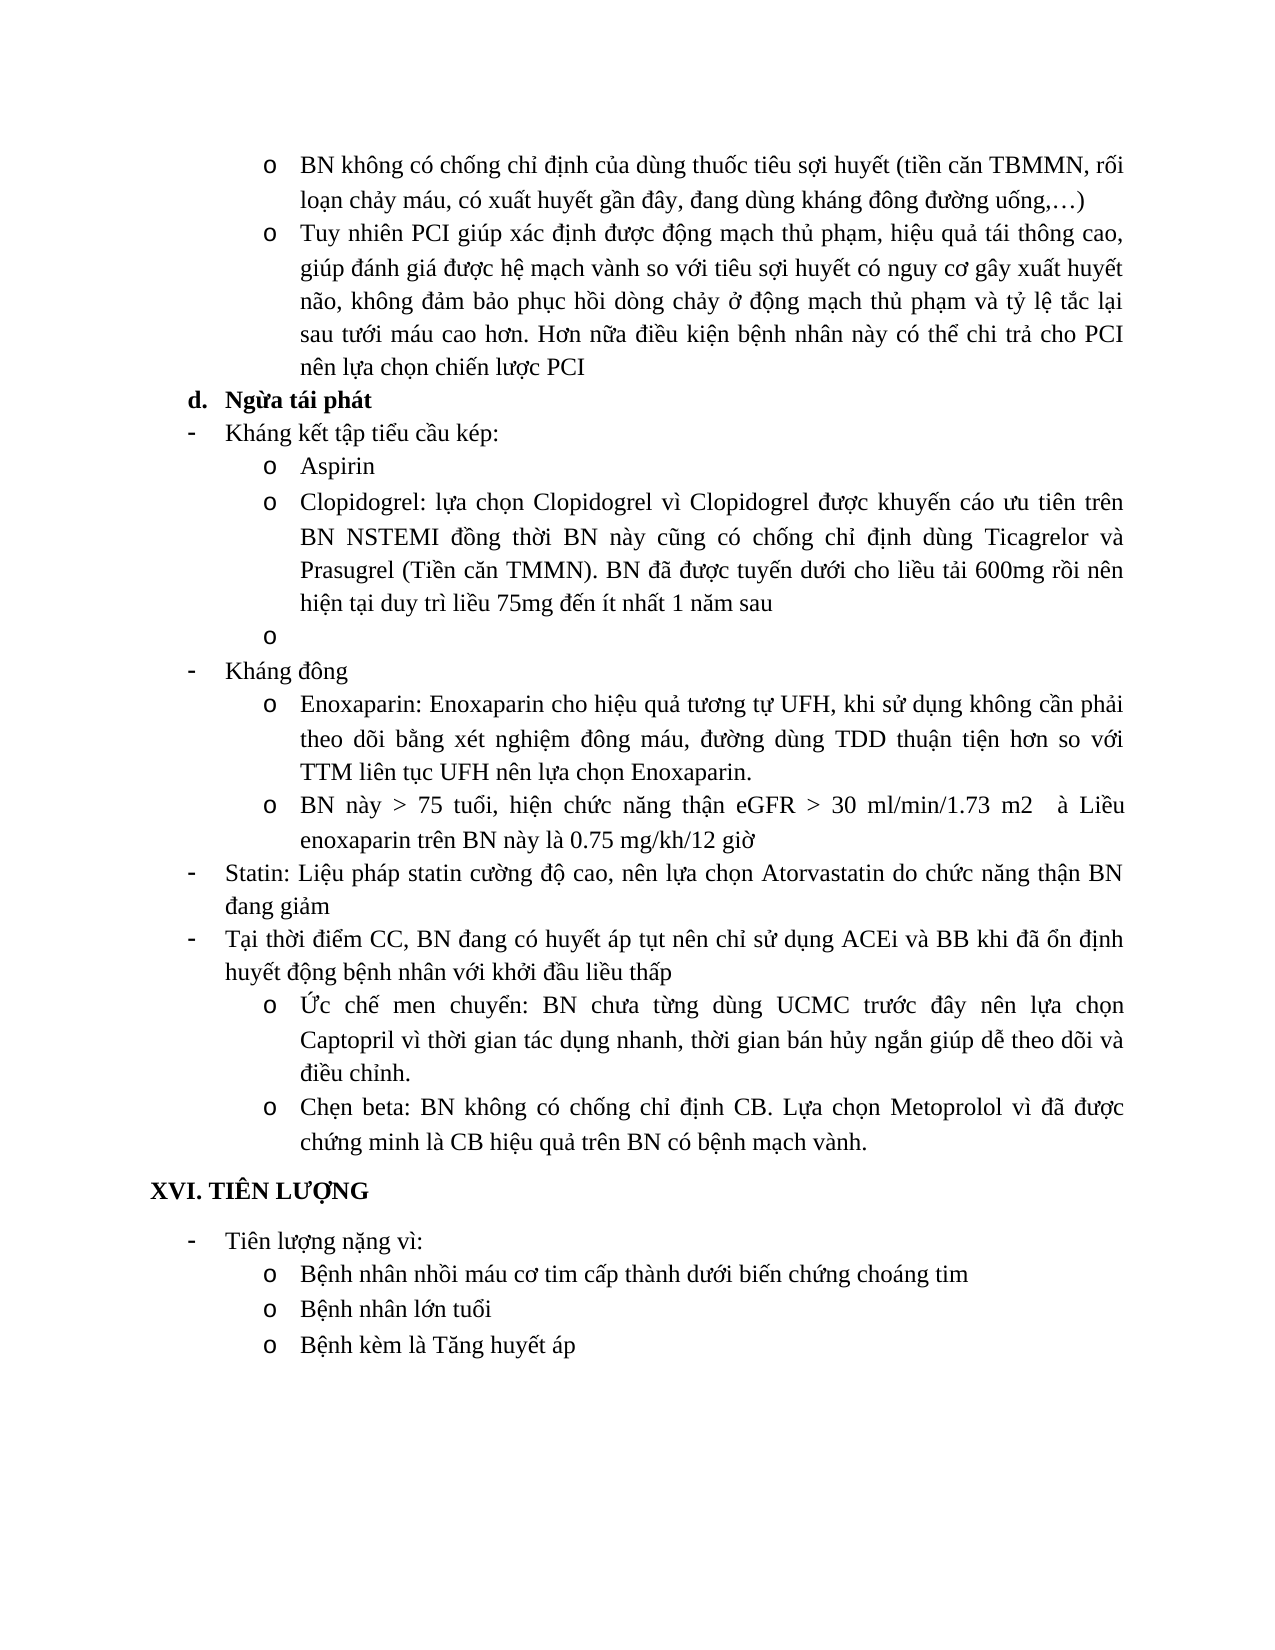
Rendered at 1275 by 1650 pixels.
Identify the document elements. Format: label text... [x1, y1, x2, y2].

list Bệnh nhân nhồi máu cơ tim cấp thành dưới biến chứng choáng tim [262, 1259, 1125, 1290]
list Tại thời điểm CC, BN đang có huyết áp tụt nên chỉ sử dụng ACEi và BB khi đã ổn định huyết động bệnh nhân với khởi đầu liều thấp [187, 924, 1125, 986]
list BN không có chống chỉ định của dùng thuốc tiêu sợi huyết (tiền căn TBMMN, rối loạn chảy máu, có xuất huyết gần đây, đang dùng kháng đông đường uống,…) [262, 150, 1125, 214]
list Ức chế men chuyển: BN chưa từng dùng UCMC trước đây nên lựa chọn Captopril vì thời gian tác dụng nhanh, thời gian bán hủy ngắn giúp dễ theo dõi và điều chỉnh. [262, 990, 1125, 1087]
list Ngừa tái phát [187, 385, 1125, 414]
list Kháng kết tập tiểu cầu kép: [187, 418, 1125, 447]
list Bệnh nhân lớn tuổi [262, 1294, 1125, 1325]
list Bệnh kèm là Tăng huyết áp [262, 1330, 1125, 1361]
list Tuy nhiên PCI giúp xác định được động mạch thủ phạm, hiệu quả tái thông cao, giúp đánh giá được hệ mạch vành so với tiêu sợi huyết có nguy cơ gây xuất huyết não, không đảm bảo phục hồi dòng chảy ở động mạch thủ phạm và tỷ lệ tắc lại sau tưới máu cao hơn. Hơn nữa điều kiện bệnh nhân này có thể chi trả cho PCI nên lựa chọn chiến lược PCI [262, 218, 1125, 381]
text XVI. TIÊN LƯỢNG [150, 1176, 1125, 1205]
list Kháng đông [187, 656, 1125, 685]
list Enoxaparin: Enoxaparin cho hiệu quả tương tự UFH, khi sử dụng không cần phải theo dõi bằng xét nghiệm đông máu, đường dùng TDD thuận tiện hơn so với TTM liên tục UFH nên lựa chọn Enoxaparin. [262, 689, 1125, 786]
list Clopidogrel: lựa chọn Clopidogrel vì Clopidogrel được khuyến cáo ưu tiên trên BN NSTEMI đồng thời BN này cũng có chống chỉ định dùng Ticagrelor và Prasugrel (Tiền căn TMMN). BN đã được tuyến dưới cho liều tải 600mg rồi nên hiện tại duy trì liều 75mg đến ít nhất 1 năm sau [262, 487, 1125, 617]
list Chẹn beta: BN không có chống chỉ định CB. Lựa chọn Metoprolol vì đã được chứng minh là CB hiệu quả trên BN có bệnh mạch vành. [262, 1092, 1125, 1155]
list BN này > 75 tuổi, hiện chức năng thận eGFR > 30 ml/min/1.73 m2 à Liều enoxaparin trên BN này là 0.75 mg/kh/12 giờ [262, 790, 1125, 854]
list Aspirin [262, 451, 1125, 482]
list Tiên lượng nặng vì: [187, 1226, 1125, 1255]
list Statin: Liệu pháp statin cường độ cao, nên lựa chọn Atorvastatin do chức năng thận BN đang giảm [187, 858, 1125, 920]
